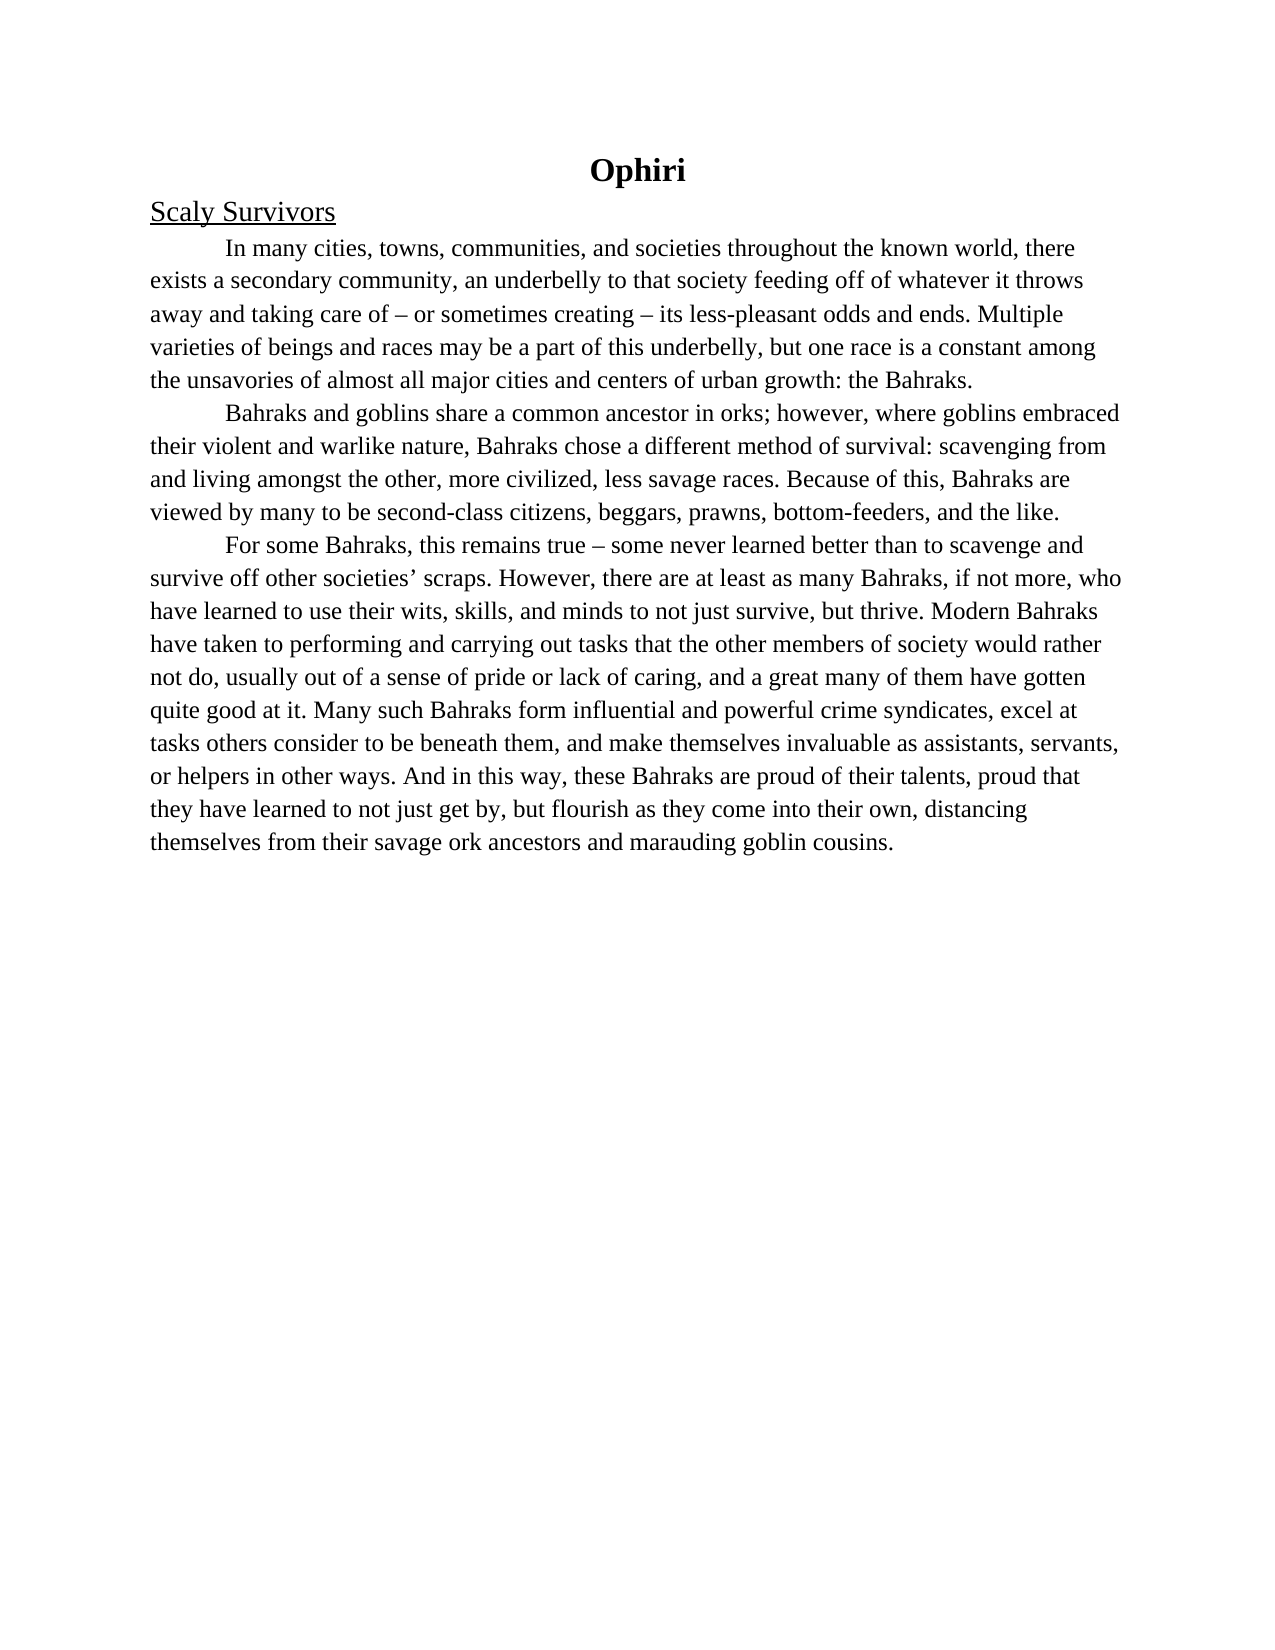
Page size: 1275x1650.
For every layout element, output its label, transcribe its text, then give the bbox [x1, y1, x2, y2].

text In many cities, towns, communities, and societies throughout the known world, there exists a secondary community, an underbelly to that society feeding off of whatever it throws away and taking care of – or sometimes creating – its less-pleasant odds and ends. Multiple varieties of beings and races may be a part of this underbelly, but one race is a constant among the unsavories of almost all major cities and centers of urban growth: the Bahraks. [150, 233, 1125, 393]
text Scaly Survivors [150, 194, 1125, 228]
text Bahraks and goblins share a common ancestor in orks; however, where goblins embraced their violent and warlike nature, Bahraks chose a different method of survival: scavenging from and living amongst the other, more civilized, less savage races. Because of this, Bahraks are viewed by many to be second-class citizens, beggars, prawns, bottom-feeders, and the like. [150, 398, 1125, 526]
text Ophiri [150, 150, 1125, 188]
text For some Bahraks, this remains true – some never learned better than to scavenge and survive off other societies’ scraps. However, there are at least as many Bahraks, if not more, who have learned to use their wits, skills, and minds to not just survive, but thrive. Modern Bahraks have taken to performing and carrying out tasks that the other members of society would rather not do, usually out of a sense of pride or lack of caring, and a great many of them have gotten quite good at it. Many such Bahraks form influential and powerful crime syndicates, excel at tasks others consider to be beneath them, and make themselves invaluable as assistants, servants, or helpers in other ways. And in this way, these Bahraks are proud of their talents, proud that they have learned to not just get by, but flourish as they come into their own, distancing themselves from their savage ork ancestors and marauding goblin cousins. [150, 530, 1125, 856]
